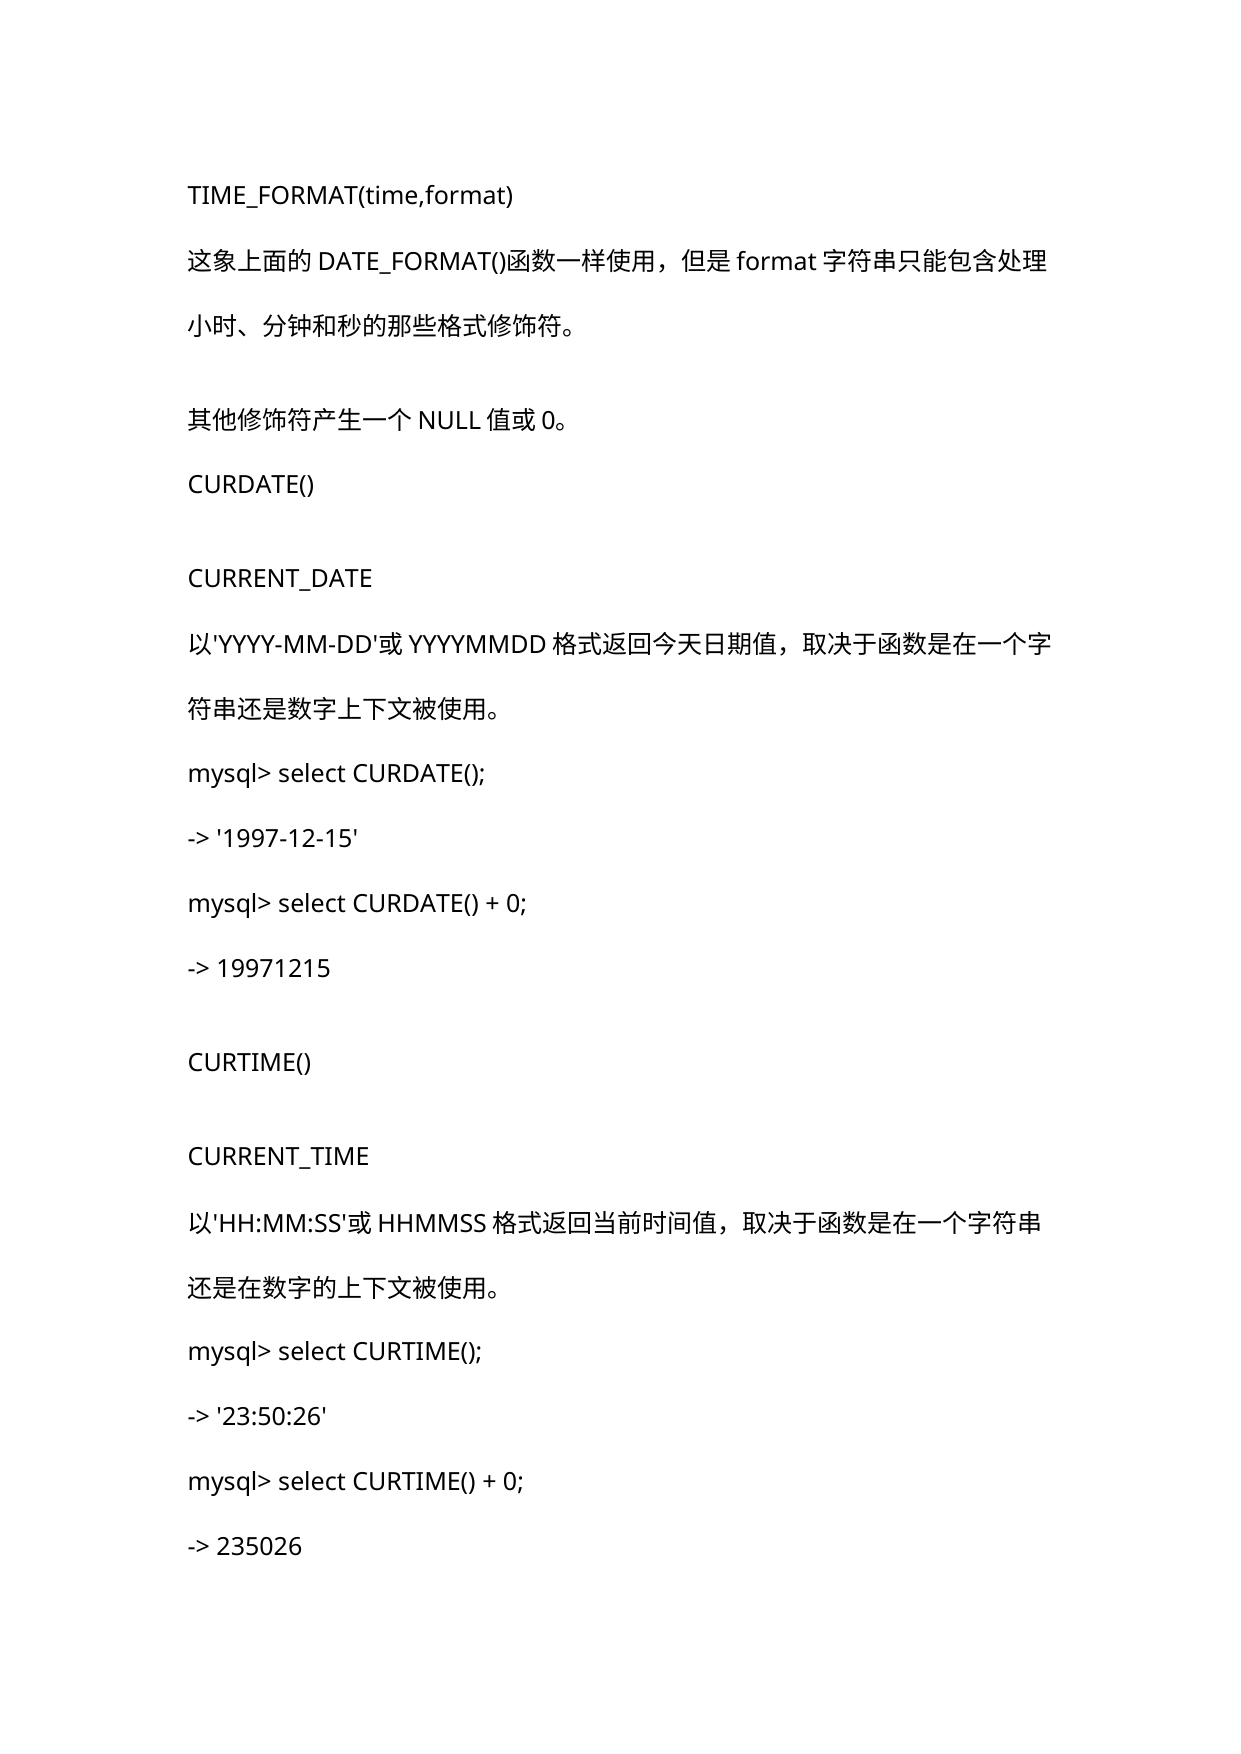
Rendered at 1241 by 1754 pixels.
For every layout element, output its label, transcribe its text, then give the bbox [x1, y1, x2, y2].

text CURTIME() [187, 1029, 1053, 1094]
text TIME_FORMAT(time,format) 这象上面的DATE_FORMAT()函数一样使用，但是format字符串只能包含处理小时、分钟和秒的那些格式修饰符。 [187, 162, 1053, 357]
text CURRENT_TIME 以'HH:MM:SS'或HHMMSS格式返回当前时间值，取决于函数是在一个字符串还是在数字的上下文被使用。 mysql> select CURTIME(); -> '23:50:26' mysql> select CURTIME() + 0; -> 235026 [187, 1124, 1053, 1579]
text CURRENT_DATE 以'YYYY-MM-DD'或YYYYMMDD格式返回今天日期值，取决于函数是在一个字符串还是数字上下文被使用。 mysql> select CURDATE(); -> '1997-12-15' mysql> select CURDATE() + 0; -> 19971215 [187, 545, 1053, 1000]
text 其他修饰符产生一个NULL值或0。 CURDATE() [187, 386, 1053, 516]
